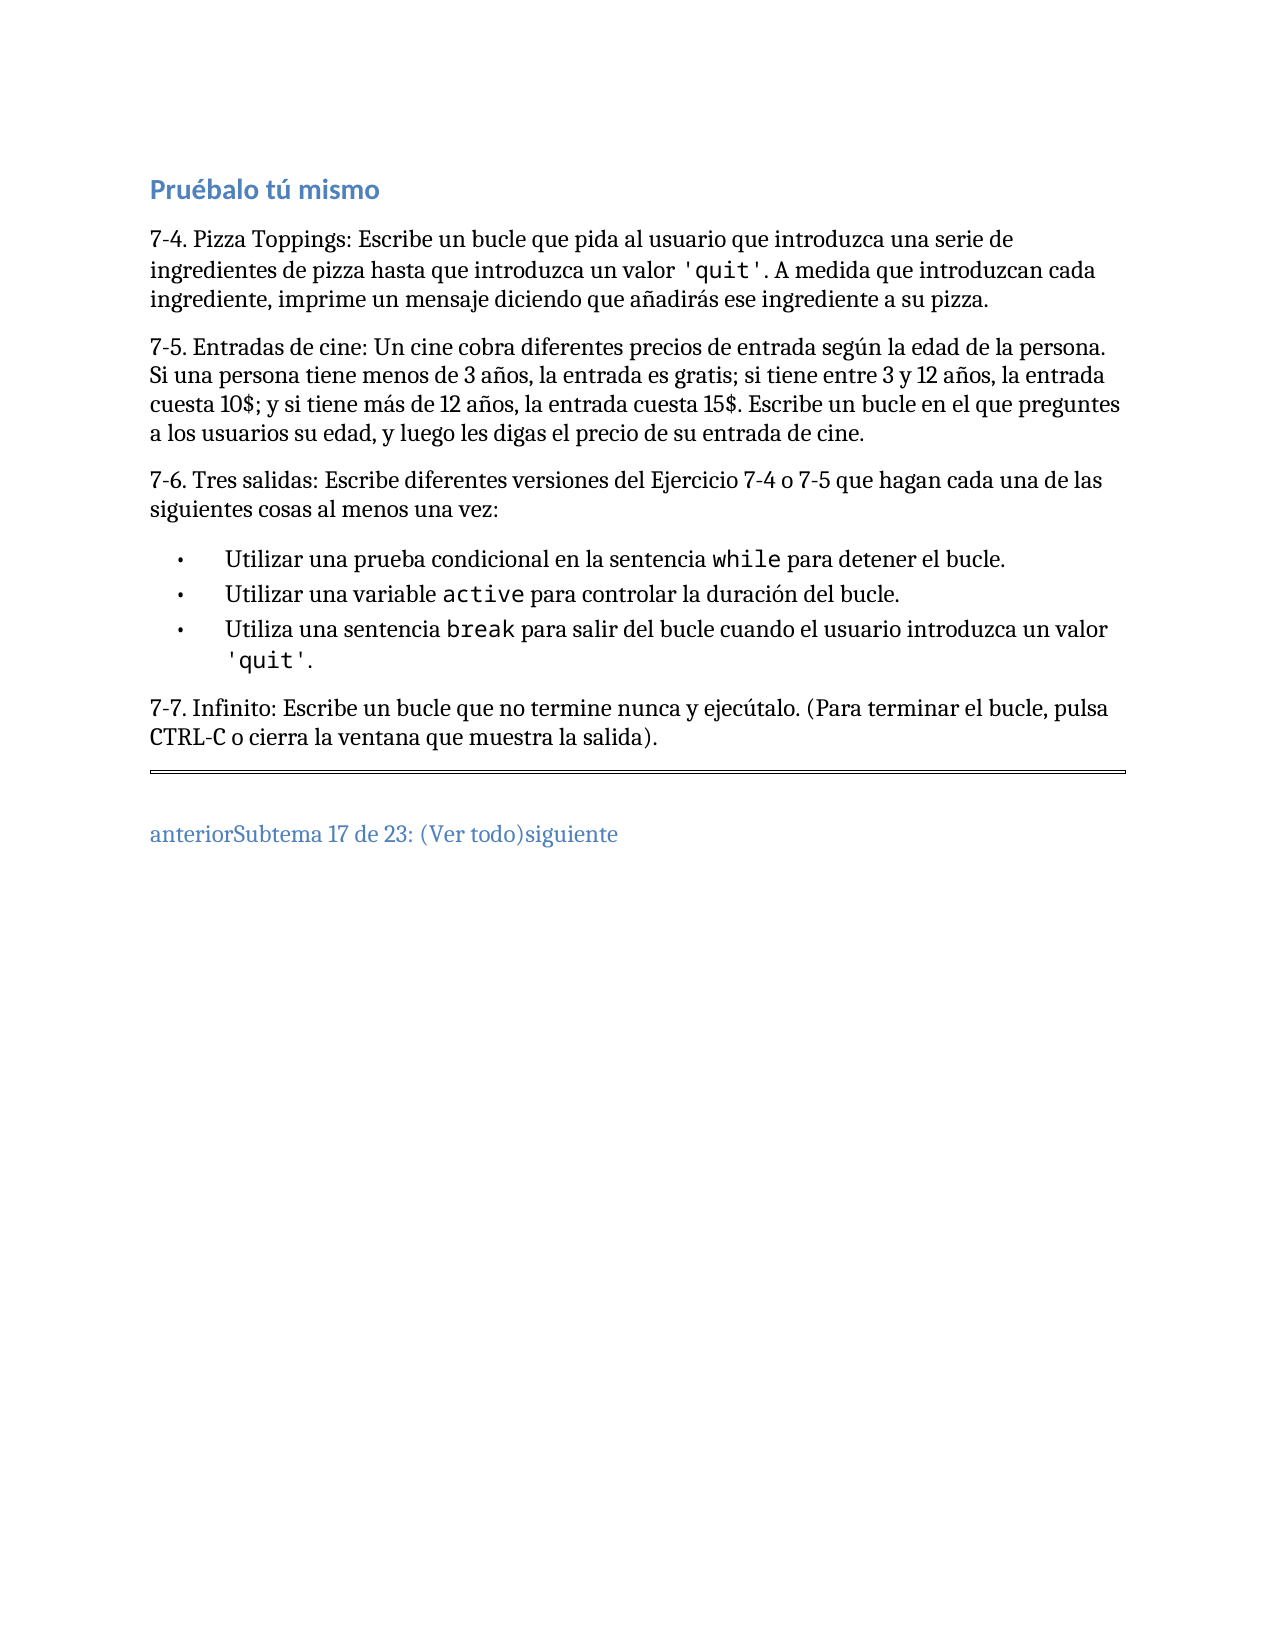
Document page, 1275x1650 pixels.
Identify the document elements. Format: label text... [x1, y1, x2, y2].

list Utilizar una prueba condicional en la sentencia while para detener el bucle. [175, 543, 1125, 574]
text 7-6. Tres salidas: Escribe diferentes versiones del Ejercicio 7-4 o 7-5 que hagan cada una de las siguientes cosas al menos una vez: [150, 466, 1125, 524]
list Utilizar una variable active para controlar la duración del bucle. [175, 578, 1125, 609]
text anteriorSubtema 17 de 23: (Ver todo)siguiente [150, 820, 1125, 877]
text 7-5. Entradas de cine: Un cine cobra diferentes precios de entrada según la edad de la persona. Si una persona tiene menos de 3 años, la entrada es gratis; si tiene entre 3 y 12 años, la entrada cuesta 10$; y si tiene más de 12 años, la entrada cuesta 15$. Escribe un bucle en el que preguntes a los usuarios su edad, y luego les digas el precio de su entrada de cine. [150, 333, 1125, 448]
text 7-7. Infinito: Escribe un bucle que no termine nunca y ejecútalo. (Para terminar el bucle, pulsa CTRL-C o cierra la ventana que muestra la salida). [150, 694, 1125, 751]
list Utiliza una sentencia break para salir del bucle cuando el usuario introduzca un valor 'quit'. [175, 613, 1125, 675]
subtitle Pruébalo tú mismo [150, 171, 1125, 206]
text 7-4. Pizza Toppings: Escribe un bucle que pida al usuario que introduzca una serie de ingredientes de pizza hasta que introduzca un valor 'quit'. A medida que introduzcan cada ingrediente, imprime un mensaje diciendo que añadirás ese ingrediente a su pizza. [150, 225, 1125, 314]
